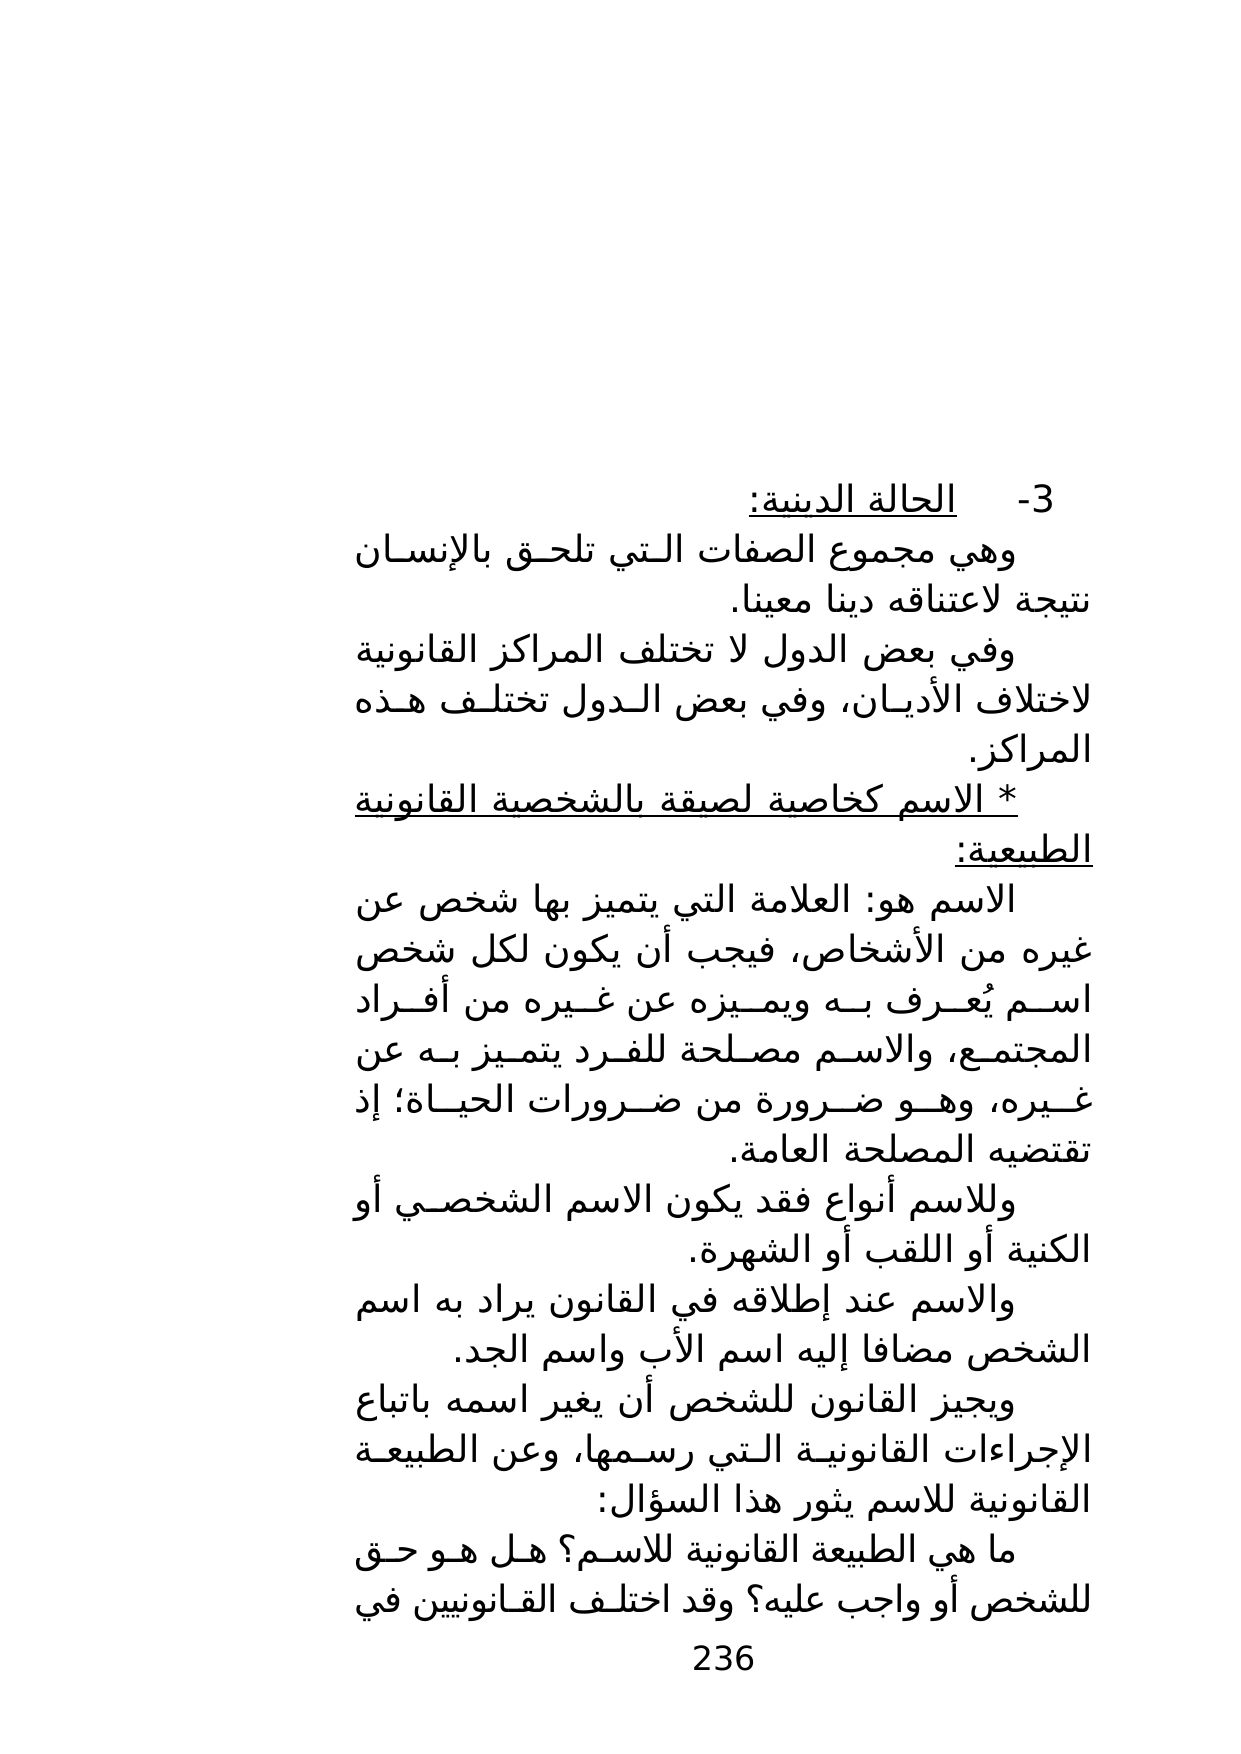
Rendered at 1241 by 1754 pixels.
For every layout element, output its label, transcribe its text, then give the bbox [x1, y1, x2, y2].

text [354, 1522, 1092, 1622]
text وفي بعض الدول لا تختلف المراكز القانونية لاختلاف الأديان، وفي بعض الدول تختلف هذه المراكز. [354, 622, 1092, 772]
text * الاسم كخاصية لصيقة بالشخصية القانونية الطبيعية: [354, 772, 1092, 872]
text وهي مجموع الصفات التي تلحق بالإنسان نتيجة لاعتناقه دينا معينا. [354, 522, 1092, 622]
text والاسم عند إطلاقه في القانون يراد به اسم الشخص مضافا إليه اسم الأب واسم الجد. [354, 1272, 1092, 1372]
list الحالة الدينية: [354, 472, 1017, 522]
text الاسم هو: العلامة التي يتميز بها شخص عن غيره من الأشخاص، فيجب أن يكون لكل شخص اسم يُعرف به ويميزه عن غيره من أفراد المجتمع، والاسم مصلحة للفرد يتميز به عن غيره، وهو ضرورة من ضرورات الحياة؛ إذ تقتضيه المصلحة العامة. [354, 872, 1092, 1172]
text وللاسم أنواع فقد يكون الاسم الشخصي أو الكنية أو اللقب أو الشهرة. [354, 1172, 1092, 1272]
text ويجيز القانون للشخص أن يغير اسمه باتباع الإجراءات القانونية التي رسمها، وعن الطبيعة القانونية للاسم يثور هذا السؤال: [354, 1372, 1092, 1522]
